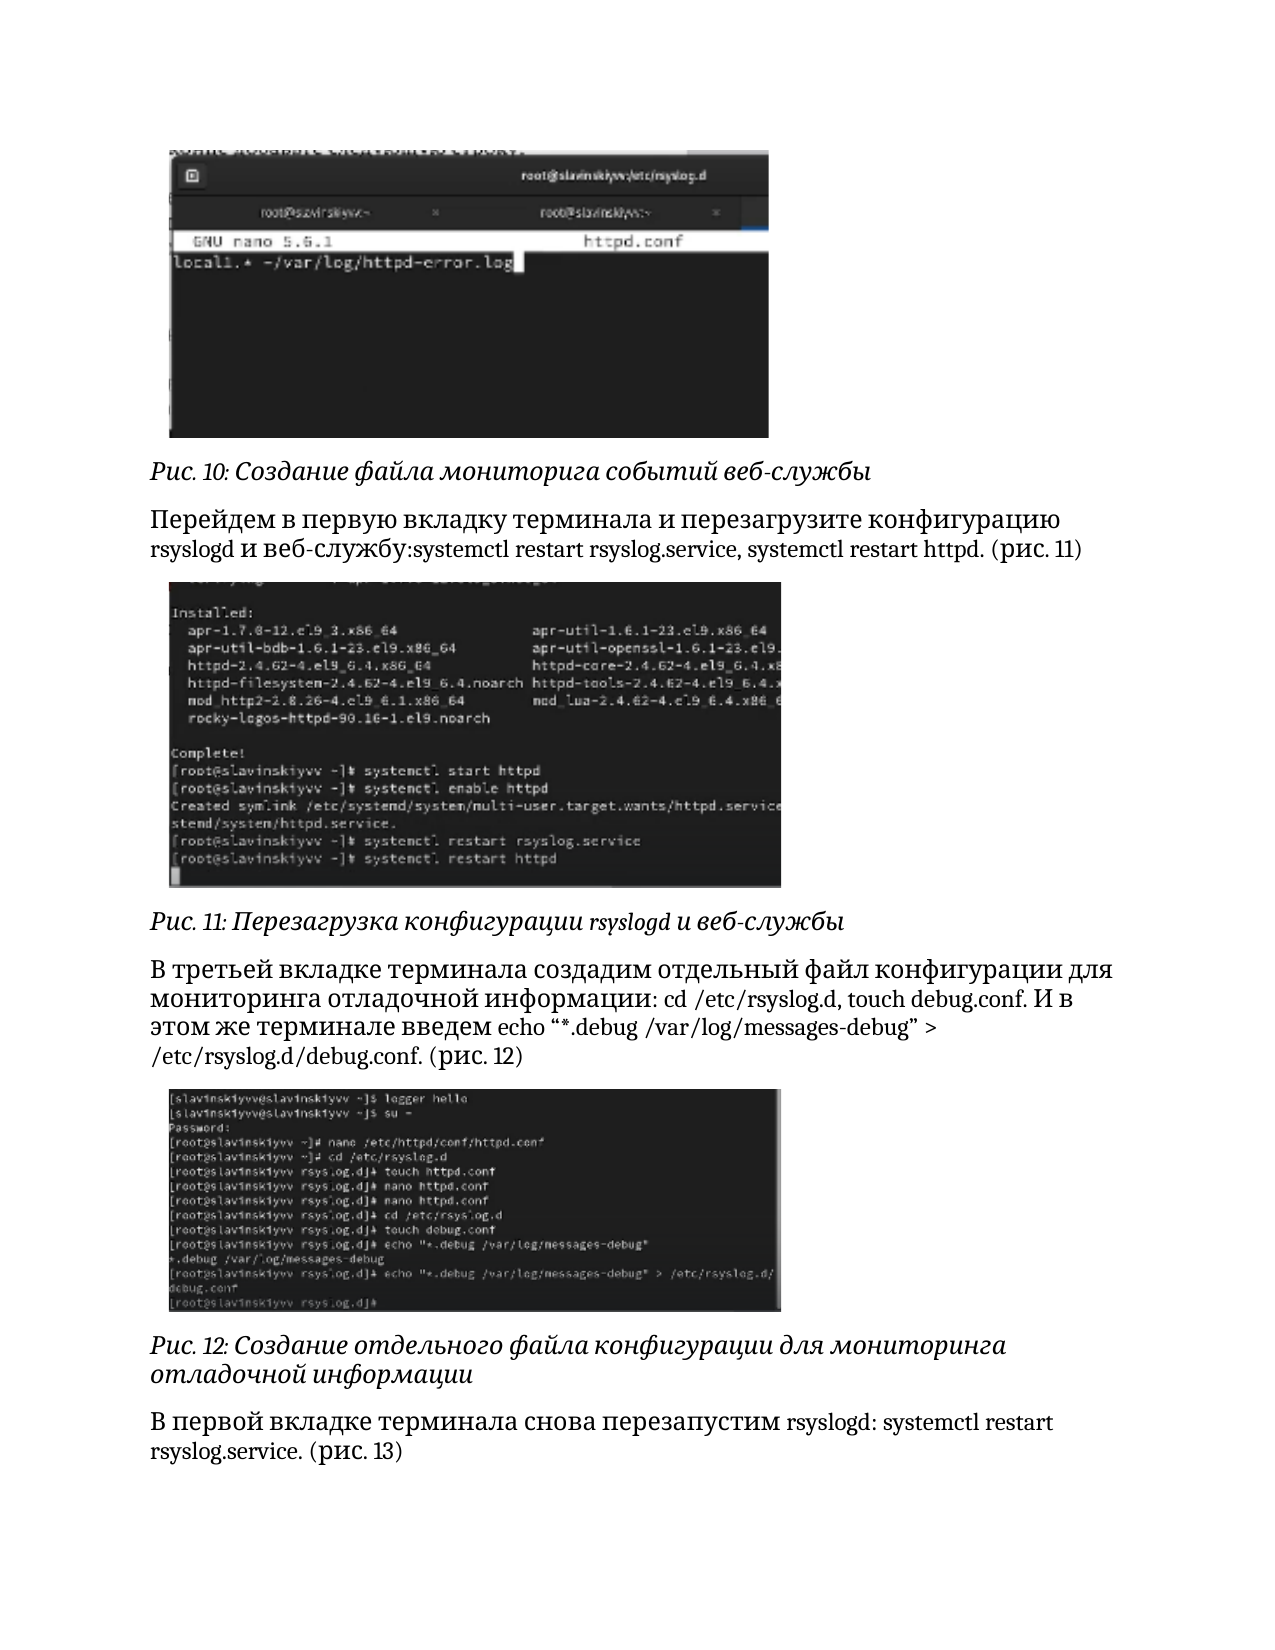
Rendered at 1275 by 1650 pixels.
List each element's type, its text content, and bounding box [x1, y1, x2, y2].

picture [168, 582, 782, 888]
text Перейдем в первую вкладку терминала и перезагрузите конфигурацию rsyslogd и веб-службу:systemctl restart rsyslog.service, systemctl restart httpd. (рис. 11) [150, 506, 1125, 563]
text В третьей вкладке терминала создадим отдельный файл конфигурации для мониторинга отладочной информации: cd /etc/rsyslog.d, touch debug.conf. И в этом же терминале введем echo “*.debug /var/log/messages-debug” > /etc/rsyslog.d/debug.conf. (рис. 12) [150, 956, 1125, 1071]
picture [168, 1089, 782, 1312]
text В первой вкладке терминала снова перезапустим rsyslogd: systemctl restart rsyslog.service. (рис. 13) [150, 1408, 1125, 1466]
picture [168, 150, 769, 438]
text Рис. 10: Создание файла мониторига событий веб-службы [150, 458, 1125, 487]
text Рис. 12: Создание отдельного файла конфигурации для мониторинга отладочной информации [150, 1332, 1125, 1389]
text Рис. 11: Перезагрузка конфигурации rsyslogd и веб-службы [150, 908, 1125, 937]
